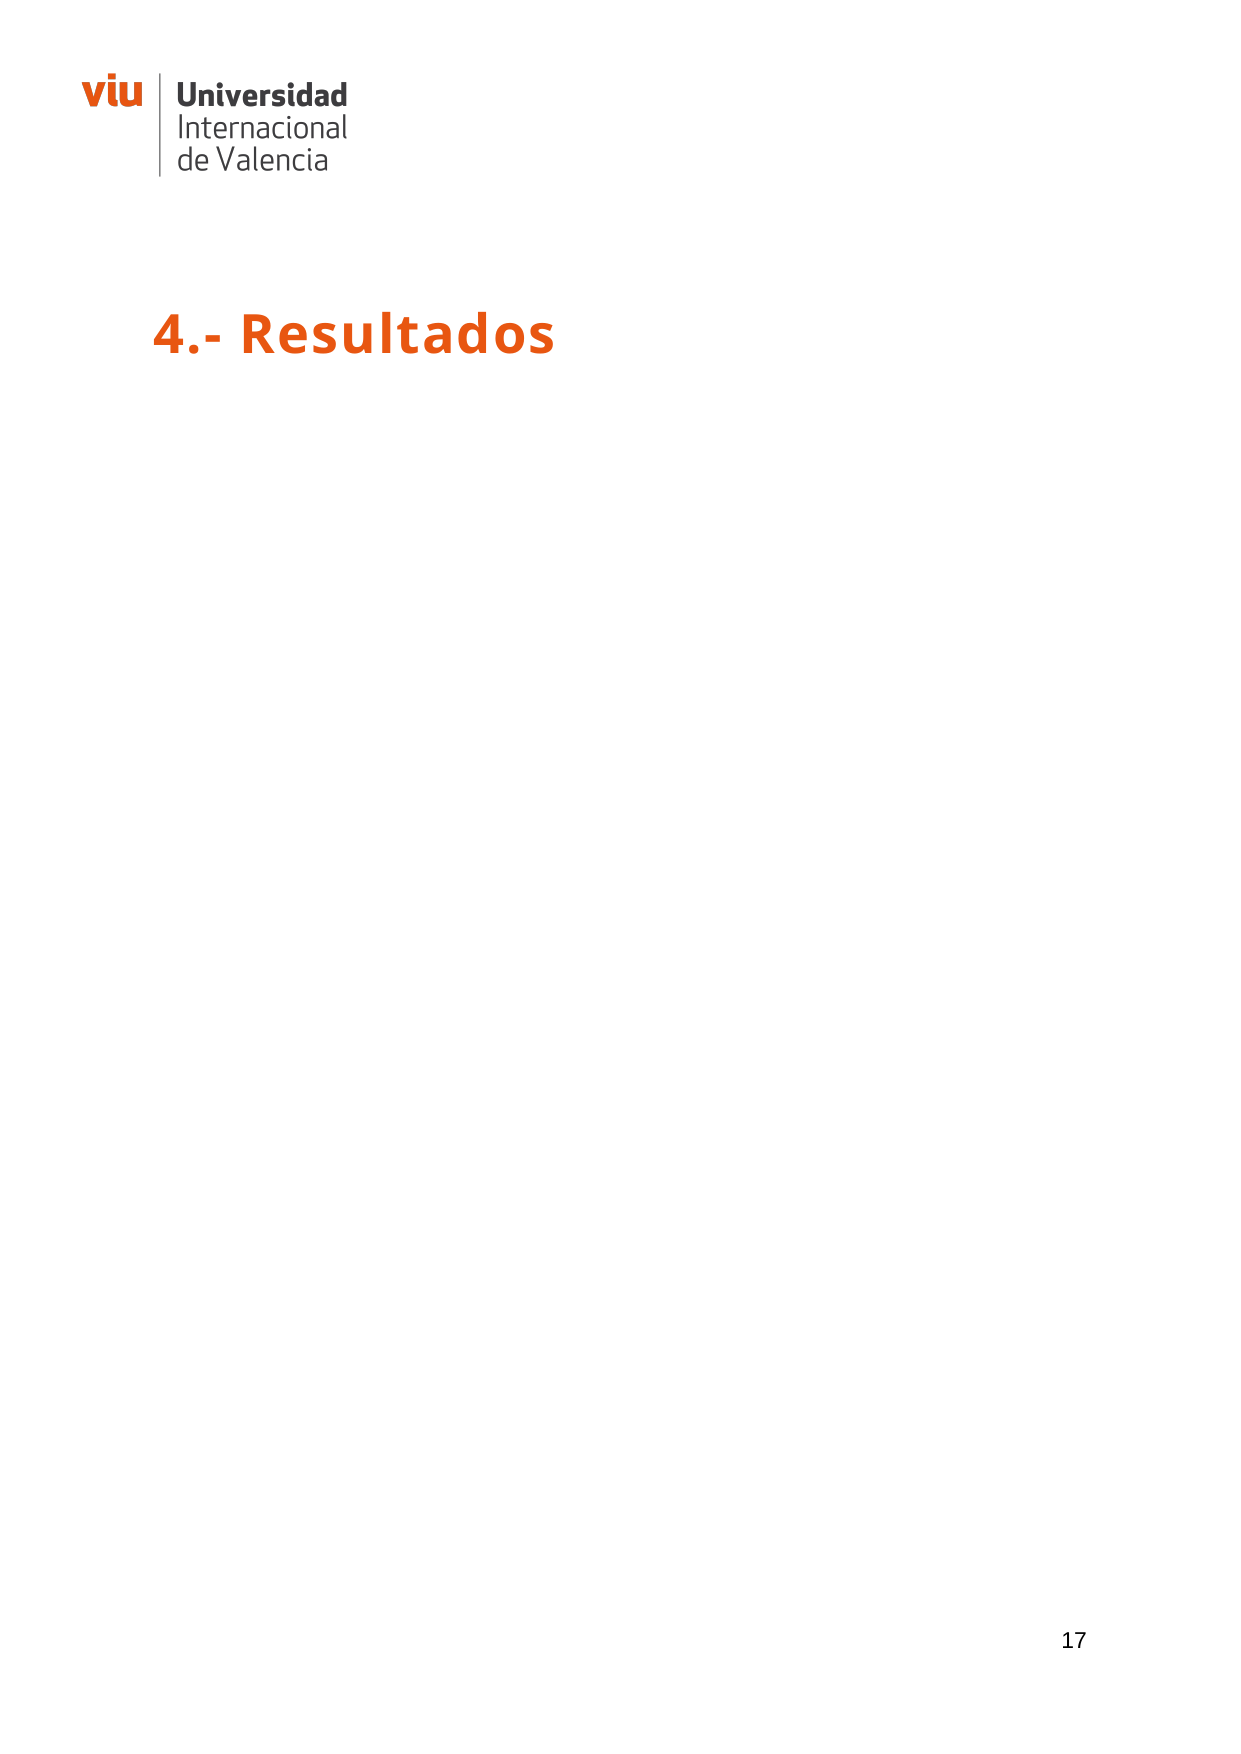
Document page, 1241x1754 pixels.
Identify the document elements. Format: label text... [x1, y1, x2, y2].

text 4.- Resultados [153, 295, 1087, 369]
picture [74, 69, 356, 182]
